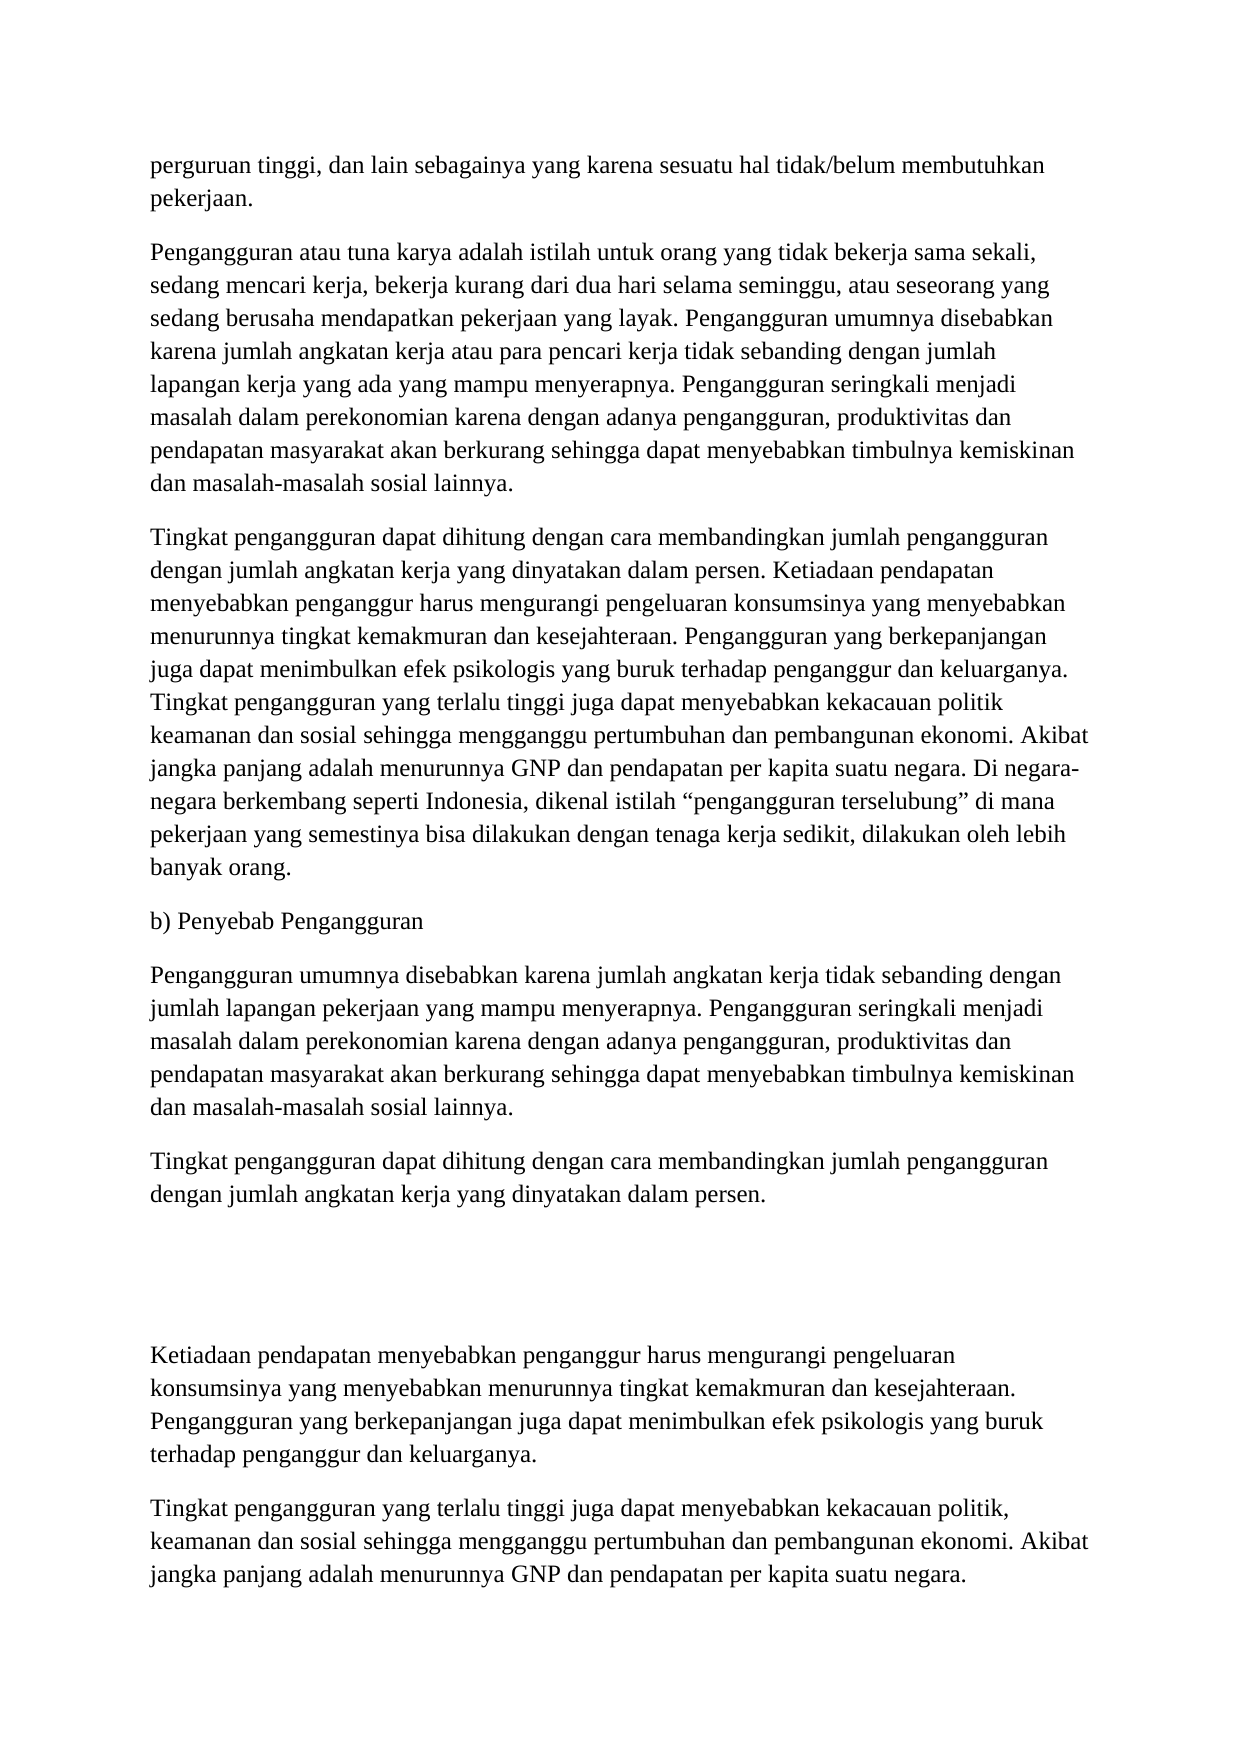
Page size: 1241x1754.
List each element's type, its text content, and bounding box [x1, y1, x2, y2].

text Pengangguran atau tuna karya adalah istilah untuk orang yang tidak bekerja sama sekali, sedang mencari kerja, bekerja kurang dari dua hari selama seminggu, atau seseorang yang sedang berusaha mendapatkan pekerjaan yang layak. Pengangguran umumnya disebabkan karena jumlah angkatan kerja atau para pencari kerja tidak sebanding dengan jumlah lapangan kerja yang ada yang mampu menyerapnya. Pengangguran seringkali menjadi masalah dalam perekonomian karena dengan adanya pengangguran, produktivitas dan pendapatan masyarakat akan berkurang sehingga dapat menyebabkan timbulnya kemiskinan dan masalah-masalah sosial lainnya. [150, 237, 1090, 497]
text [150, 150, 1090, 212]
text Tingkat pengangguran dapat dihitung dengan cara membandingkan jumlah pengangguran dengan jumlah angkatan kerja yang dinyatakan dalam persen. Ketiadaan pendapatan menyebabkan penganggur harus mengurangi pengeluaran konsumsinya yang menyebabkan menurunnya tingkat kemakmuran dan kesejahteraan. Pengangguran yang berkepanjangan juga dapat menimbulkan efek psikologis yang buruk terhadap penganggur dan keluarganya. Tingkat pengangguran yang terlalu tinggi juga dapat menyebabkan kekacauan politik keamanan dan sosial sehingga mengganggu pertumbuhan dan pembangunan ekonomi. Akibat jangka panjang adalah menurunnya GNP dan pendapatan per kapita suatu negara. Di negara-negara berkembang seperti Indonesia, dikenal istilah “pengangguran terselubung” di mana pekerjaan yang semestinya bisa dilakukan dengan tenaga kerja sedikit, dilakukan oleh lebih banyak orang. [150, 522, 1090, 881]
text Tingkat pengangguran dapat dihitung dengan cara membandingkan jumlah pengangguran dengan jumlah angkatan kerja yang dinyatakan dalam persen. [150, 1146, 1090, 1207]
text Pengangguran umumnya disebabkan karena jumlah angkatan kerja tidak sebanding dengan jumlah lapangan pekerjaan yang mampu menyerapnya. Pengangguran seringkali menjadi masalah dalam perekonomian karena dengan adanya pengangguran, produktivitas dan pendapatan masyarakat akan berkurang sehingga dapat menyebabkan timbulnya kemiskinan dan masalah-masalah sosial lainnya. [150, 960, 1090, 1121]
text Tingkat pengangguran yang terlalu tinggi juga dapat menyebabkan kekacauan politik, keamanan dan sosial sehingga mengganggu pertumbuhan dan pembangunan ekonomi. Akibat jangka panjang adalah menurunnya GNP dan pendapatan per kapita suatu negara. [150, 1493, 1090, 1588]
text Ketiadaan pendapatan menyebabkan penganggur harus mengurangi pengeluaran konsumsinya yang menyebabkan menurunnya tingkat kemakmuran dan kesejahteraan. Pengangguran yang berkepanjangan juga dapat menimbulkan efek psikologis yang buruk terhadap penganggur dan keluarganya. [150, 1340, 1090, 1468]
text b) Penyebab Pengangguran [150, 906, 1090, 935]
